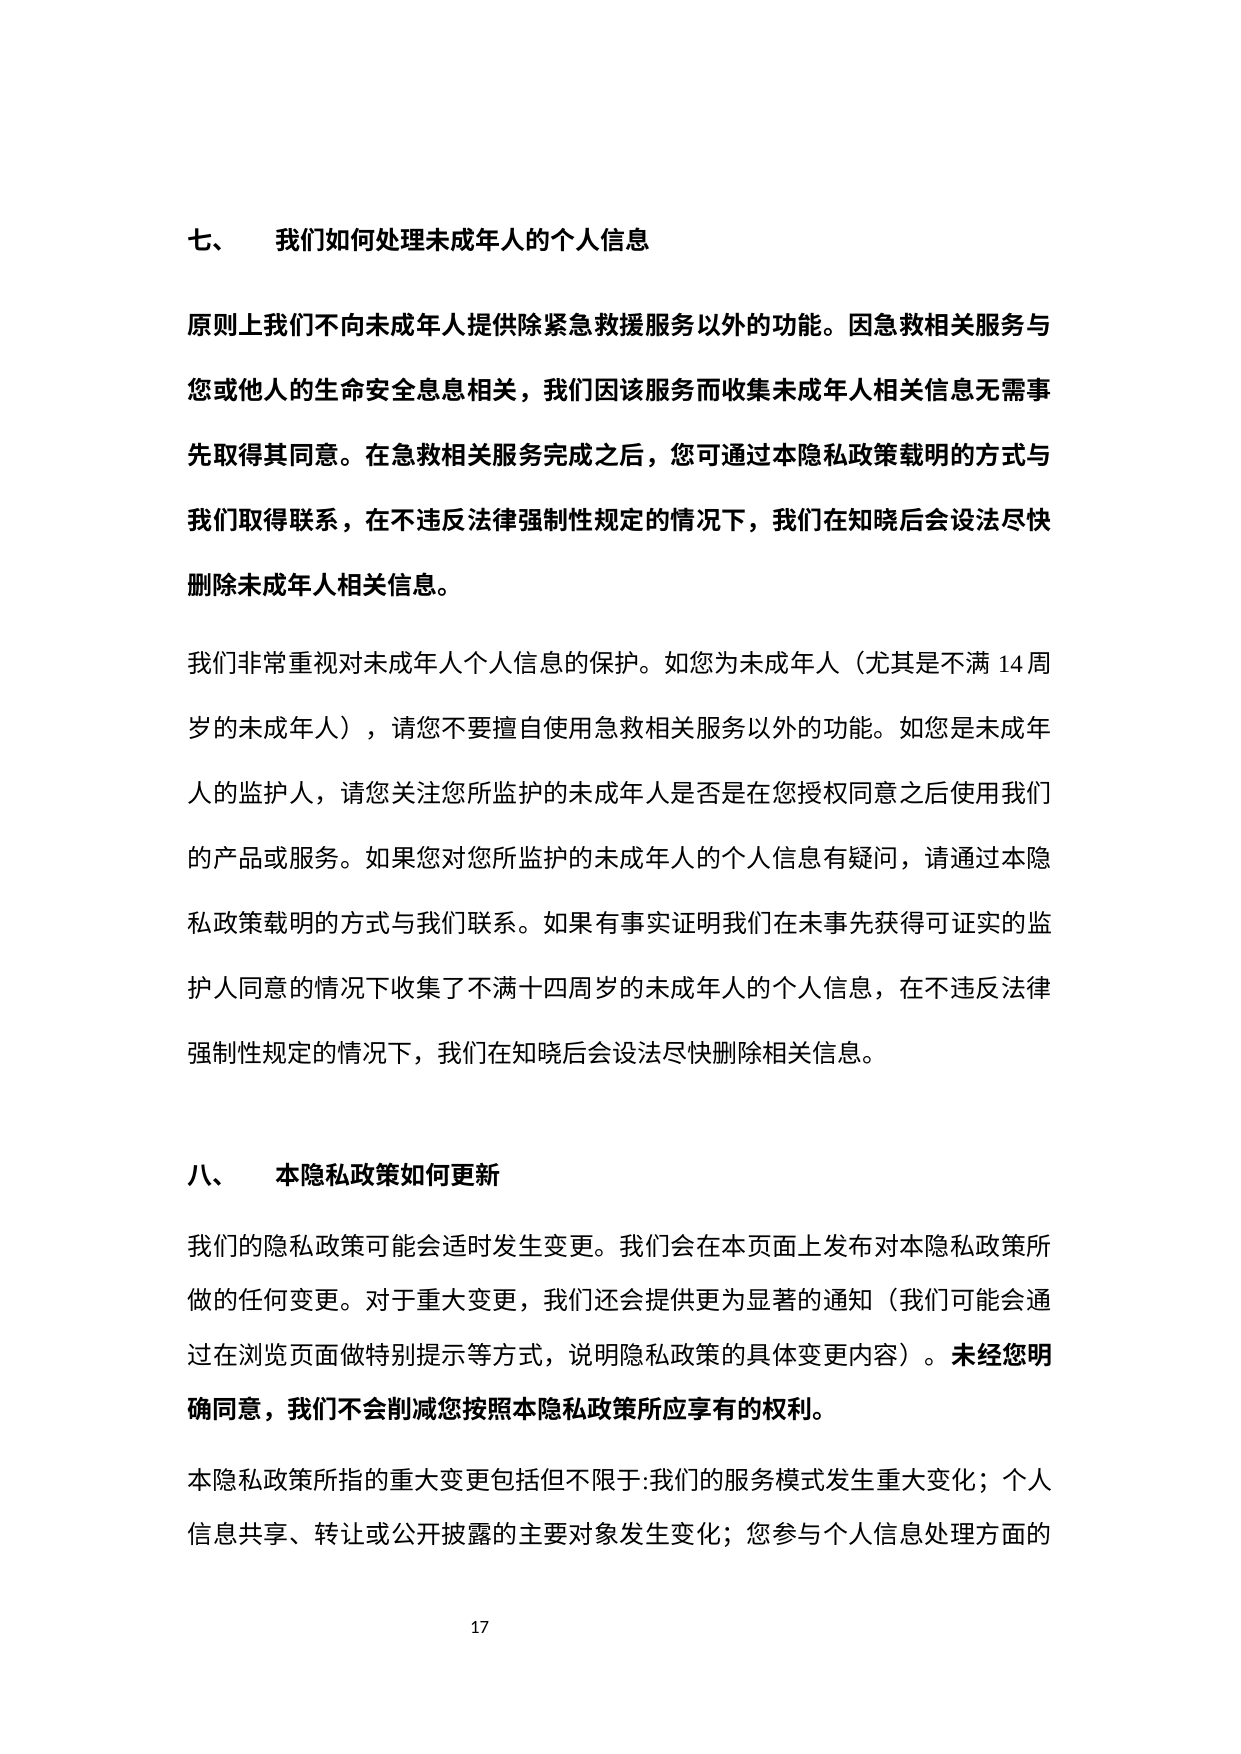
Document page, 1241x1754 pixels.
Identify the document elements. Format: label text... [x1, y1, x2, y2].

text 我们非常重视对未成年人个人信息的保护。如您为未成年人（尤其是不满14周岁的未成年人），请您不要擅自使用急救相关服务以外的功能。如您是未成年人的监护人，请您关注您所监护的未成年人是否是在您授权同意之后使用我们的产品或服务。如果您对您所监护的未成年人的个人信息有疑问，请通过本隐私政策载明的方式与我们联系。如果有事实证明我们在未事先获得可证实的监护人同意的情况下收集了不满十四周岁的未成年人的个人信息，在不违反法律强制性规定的情况下，我们在知晓后会设法尽快删除相关信息。 [187, 629, 1053, 1084]
list 我们如何处理未成年人的个人信息 [187, 221, 1053, 257]
list 本隐私政策如何更新 [187, 1156, 1053, 1192]
text 原则上我们不向未成年人提供除紧急救援服务以外的功能。因急救相关服务与您或他人的生命安全息息相关，我们因该服务而收集未成年人相关信息无需事先取得其同意。在急救相关服务完成之后，您可通过本隐私政策载明的方式与我们取得联系，在不违反法律强制性规定的情况下，我们在知晓后会设法尽快删除未成年人相关信息。 [187, 291, 1053, 616]
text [187, 1460, 1053, 1551]
text 我们的隐私政策可能会适时发生变更。我们会在本页面上发布对本隐私政策所做的任何变更。对于重大变更，我们还会提供更为显著的通知（我们可能会通过在浏览页面做特别提示等方式，说明隐私政策的具体变更内容）。未经您明确同意，我们不会削减您按照本隐私政策所应享有的权利。 [187, 1226, 1053, 1426]
